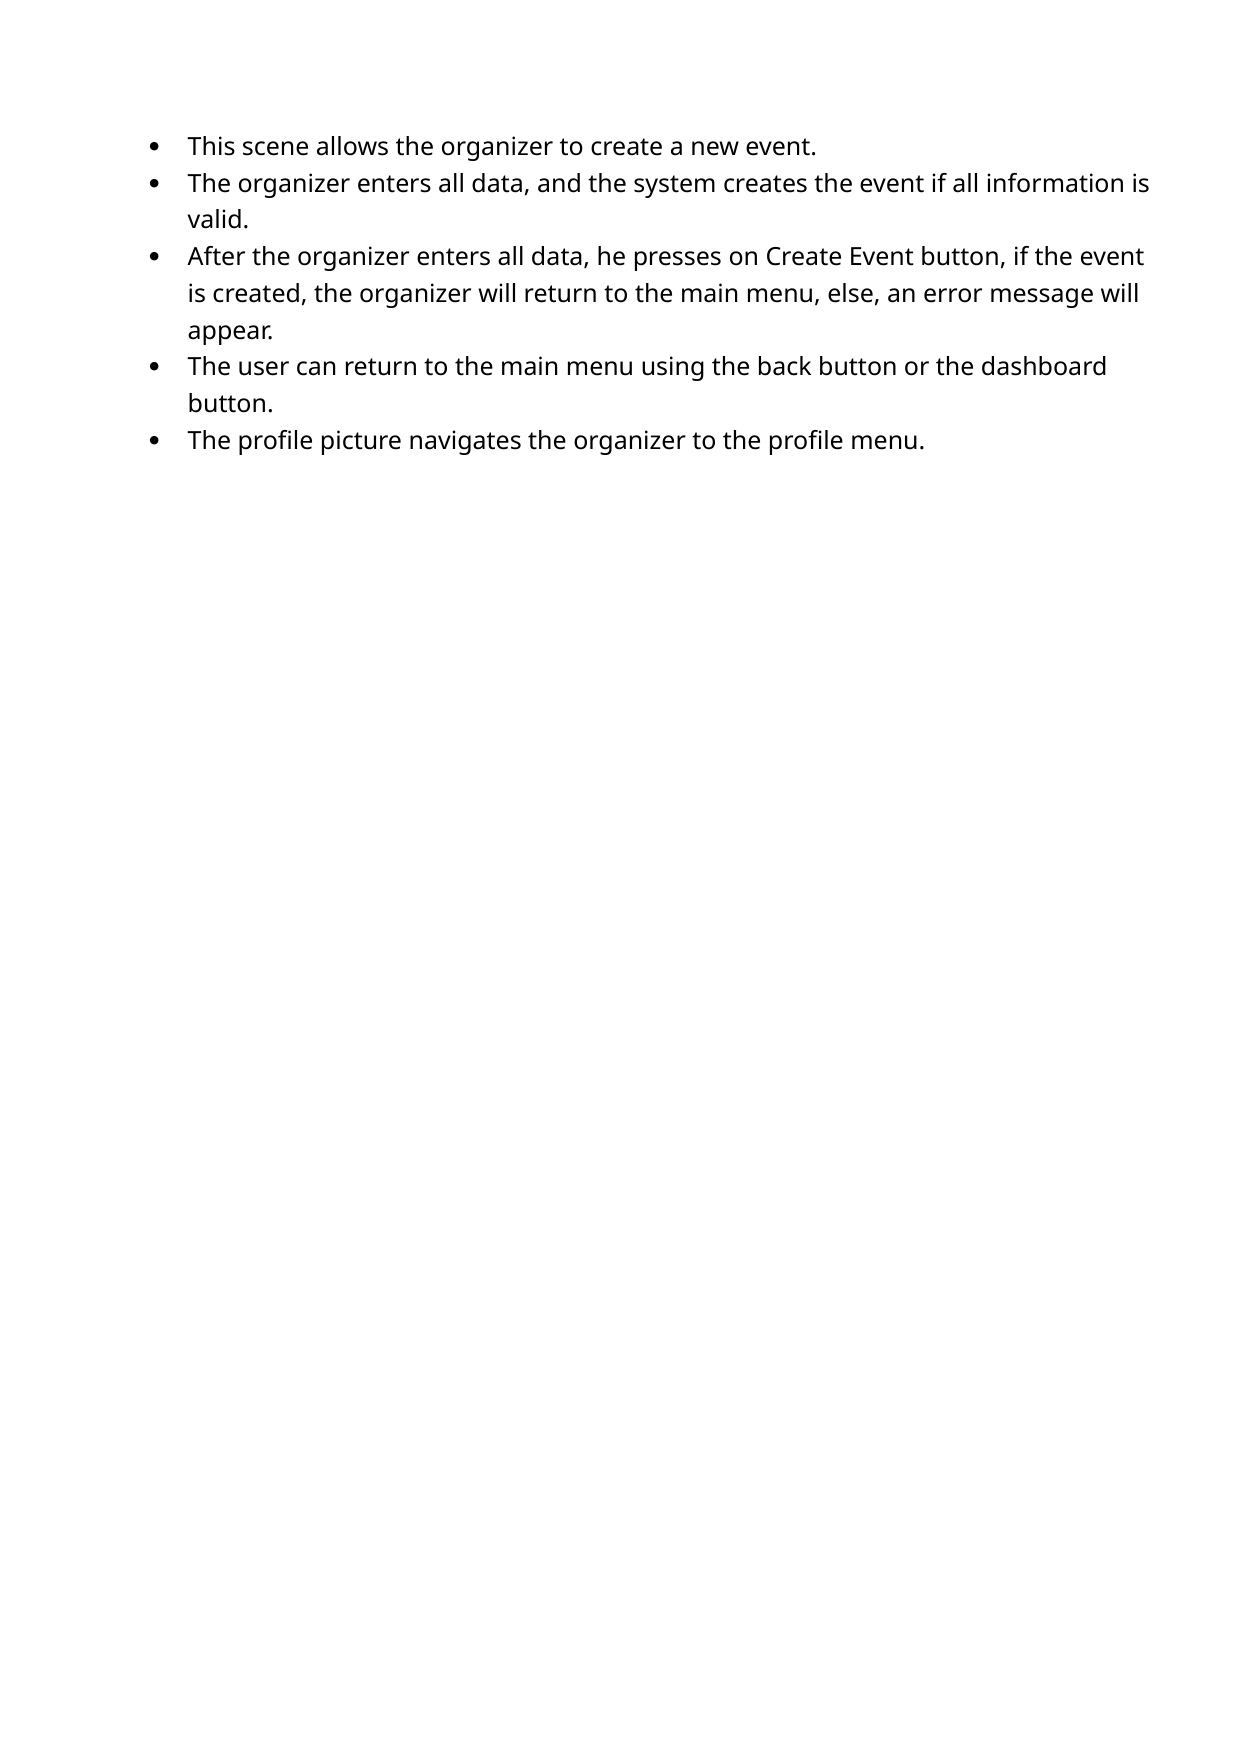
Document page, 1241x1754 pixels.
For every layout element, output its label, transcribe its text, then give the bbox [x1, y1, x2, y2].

list The profile picture navigates the organizer to the profile menu. [150, 423, 1165, 457]
list The organizer enters all data, and the system creates the event if all information is valid. [150, 165, 1165, 236]
list This scene allows the organizer to create a new event. [150, 128, 1165, 162]
list After the organizer enters all data, he presses on Create Event button, if the event is created, the organizer will return to the main menu, else, an error message will appear. [150, 239, 1165, 346]
list The user can return to the main menu using the back button or the dashboard button. [150, 349, 1165, 420]
